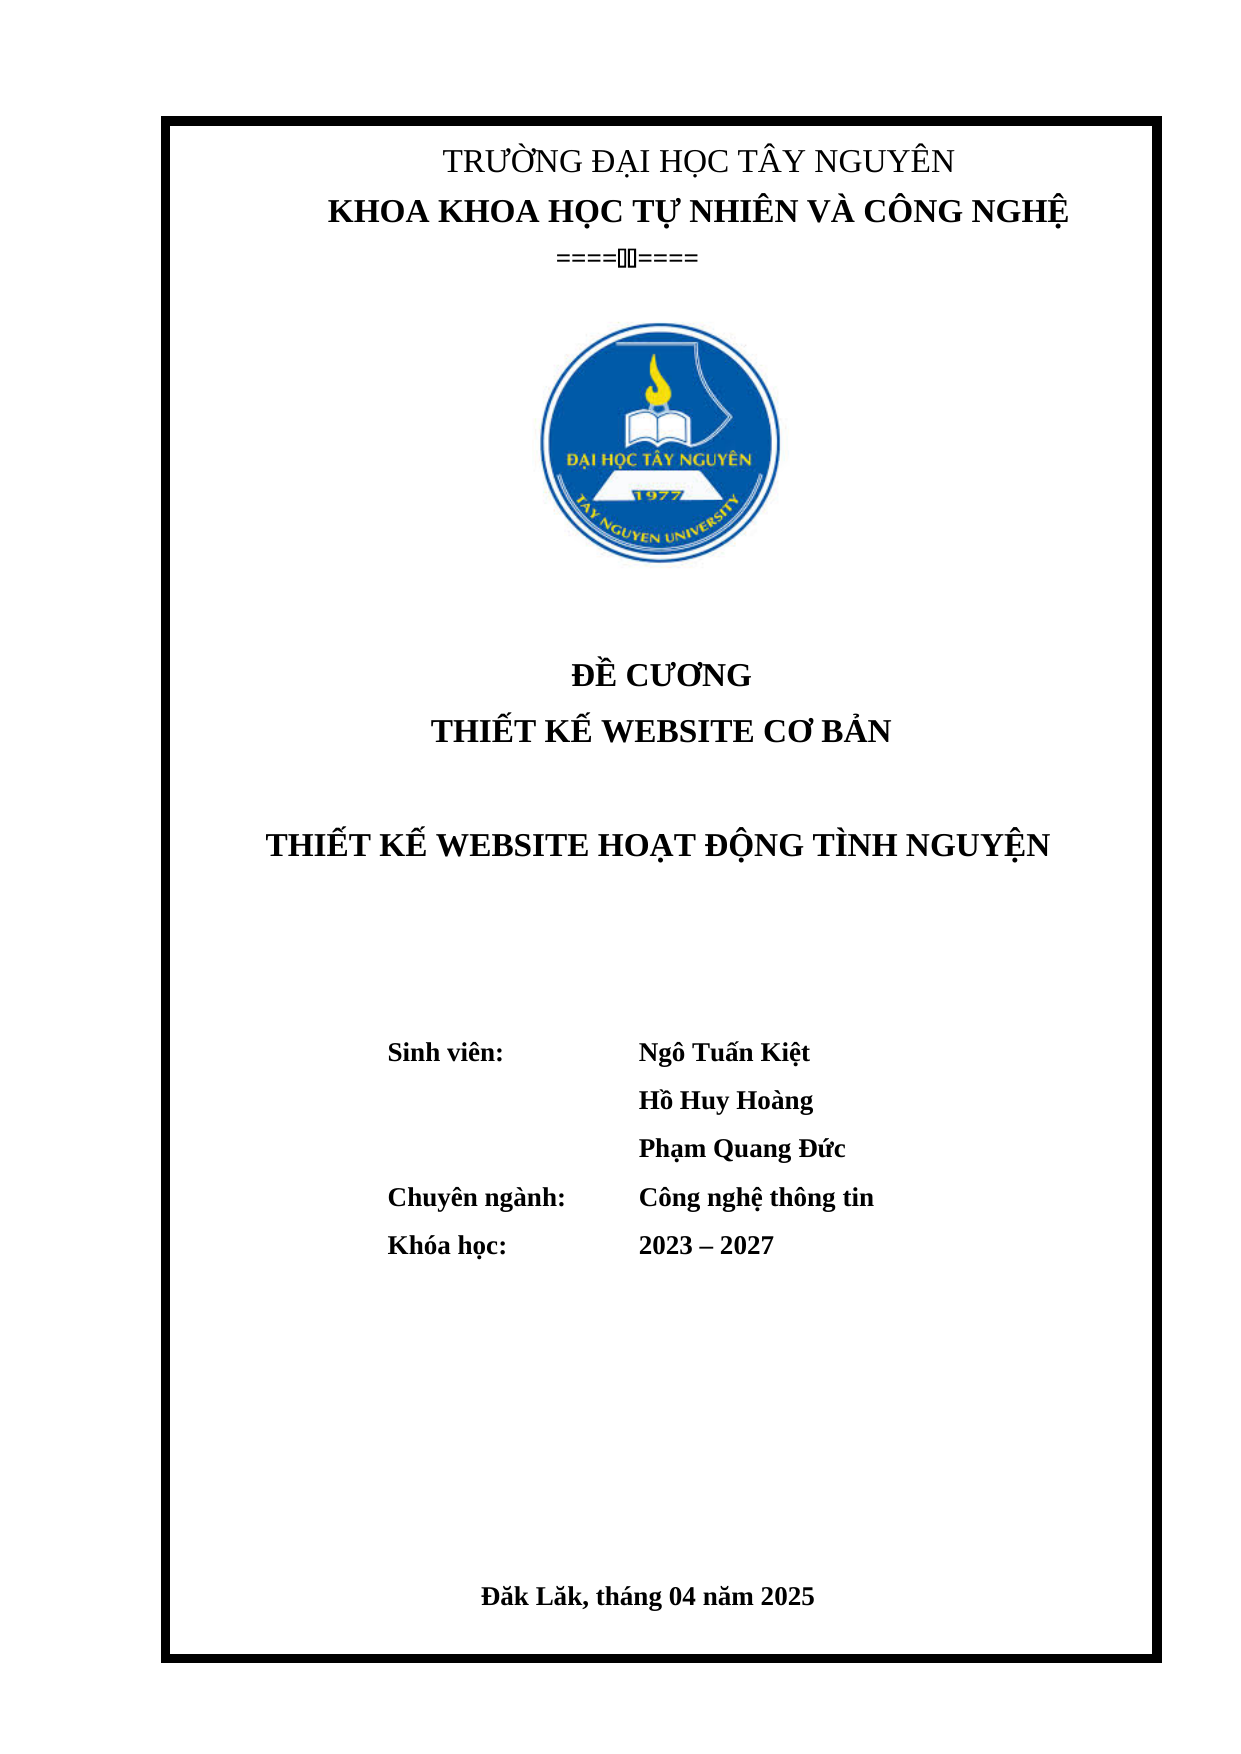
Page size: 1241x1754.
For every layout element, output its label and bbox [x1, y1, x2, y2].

picture [511, 290, 812, 591]
